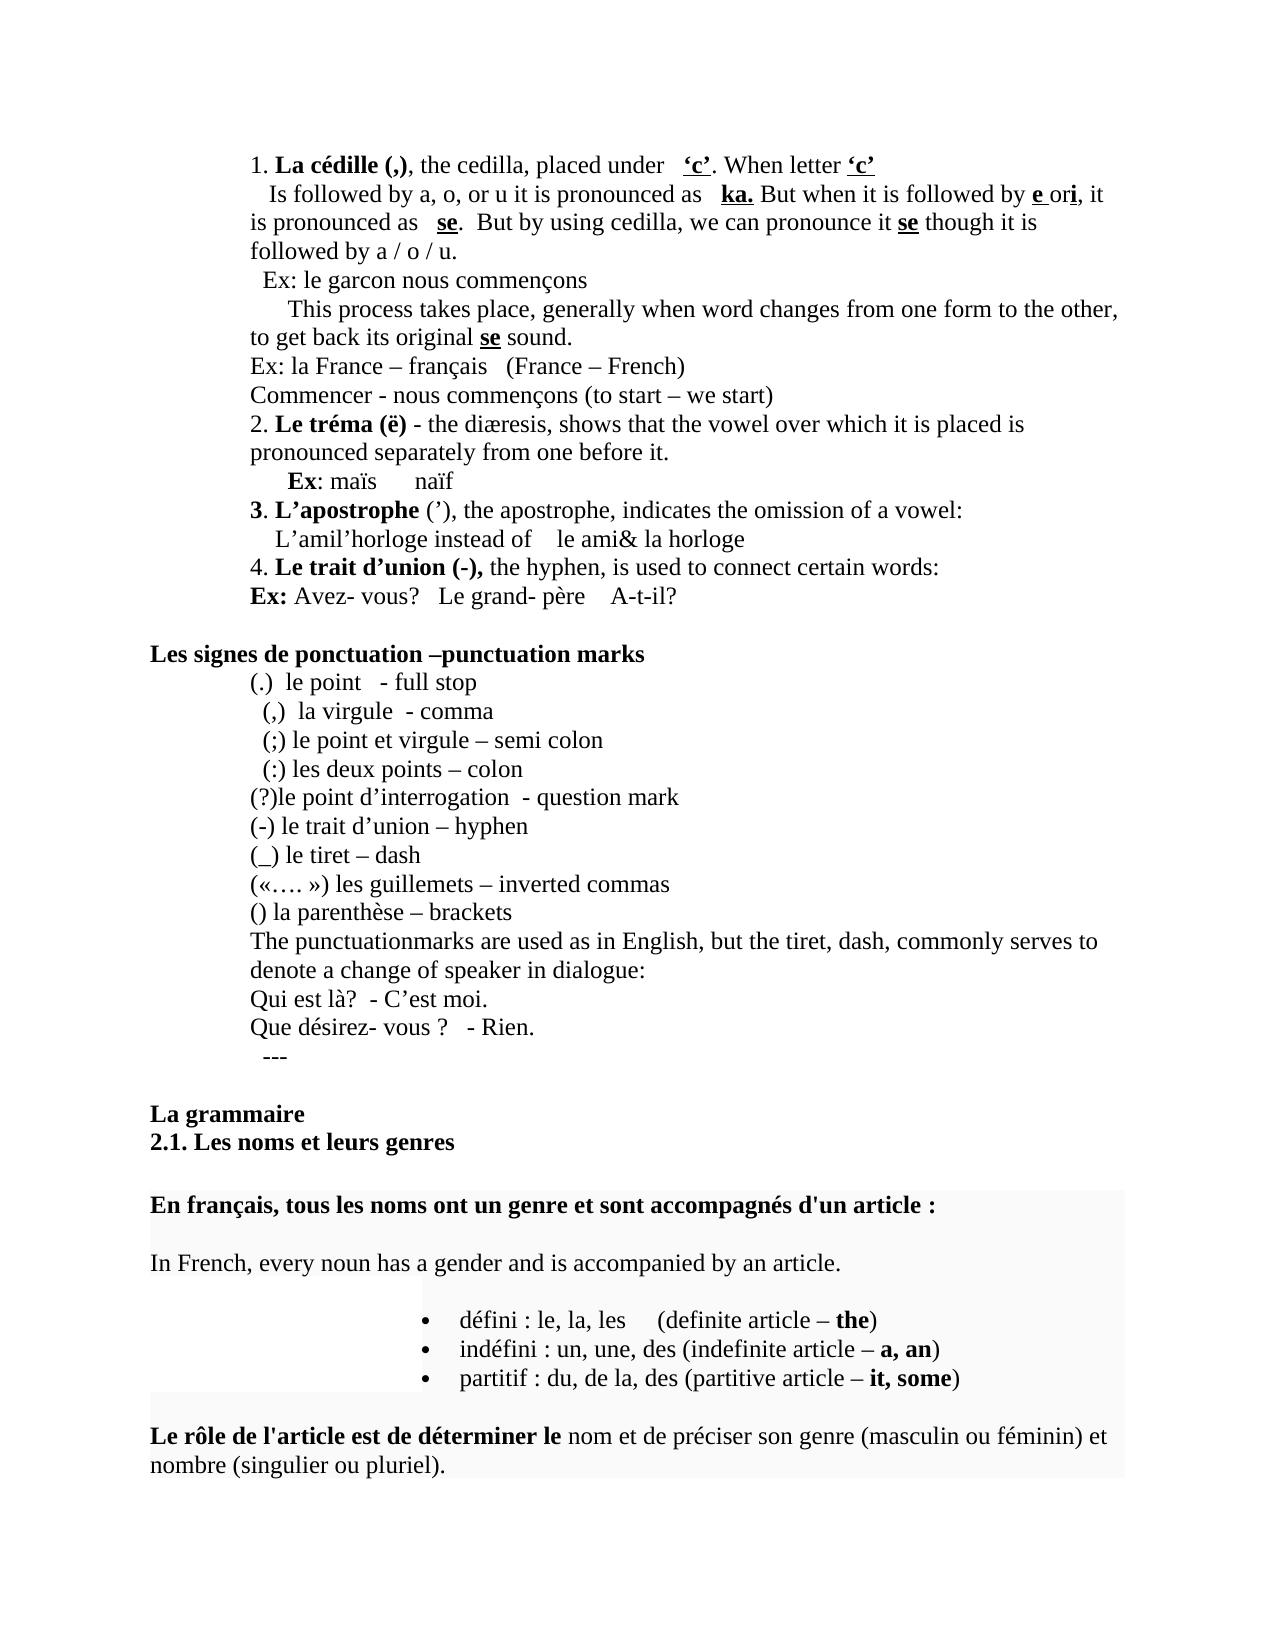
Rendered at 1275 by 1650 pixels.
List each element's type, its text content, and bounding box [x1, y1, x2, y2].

list (.) le point - full stop [250, 667, 1125, 696]
text In French, every noun has a gender and is accompanied by an article. [150, 1248, 1125, 1276]
text Les signes de ponctuation –punctuation marks [150, 639, 1125, 667]
list The punctuationmarks are used as in English, but the tiret, dash, commonly serves to denote a change of speaker in dialogue: [250, 926, 1125, 984]
list (,) la virgule - comma [250, 696, 1125, 725]
list Qui est là? - C’est moi. [250, 984, 1125, 1012]
list défini : le, la, les (definite article – the) [422, 1306, 1125, 1334]
list 1. La cédille (,), the cedilla, placed under ‘c’. When letter ‘c’ [250, 150, 1125, 179]
text Le rôle de l'article est de déterminer le nom et de préciser son genre (masculin ou féminin) et nombre (singulier ou pluriel). [150, 1421, 1125, 1478]
list partitif : du, de la, des (partitive article – it, some) [422, 1363, 1125, 1392]
list 2. Le tréma (ë) - the diæresis, shows that the vowel over which it is placed is pronounced separately from one before it. [250, 409, 1125, 466]
list (_) le tiret – dash [250, 840, 1125, 869]
list (:) les deux points – colon [250, 754, 1125, 782]
text En français, tous les noms ont un genre et sont accompagnés d'un article : [150, 1190, 1125, 1218]
list (?)le point d’interrogation - question mark [250, 782, 1125, 811]
list followed by a / o / u. [250, 236, 1125, 265]
list This process takes place, generally when word changes from one form to the other, to get back its original se sound. [250, 294, 1125, 351]
list Ex: Avez- vous? Le grand- père A-t-il? [250, 581, 1125, 610]
text La grammaire [150, 1099, 1125, 1127]
list () la parenthèse – brackets [250, 897, 1125, 926]
list Ex: maïs naïf [250, 466, 1125, 495]
list Que désirez- vous ? - Rien. [250, 1012, 1125, 1041]
list Ex: le garcon nous commençons [250, 265, 1125, 294]
list --- [250, 1041, 1125, 1070]
list (;) le point et virgule – semi colon [250, 725, 1125, 754]
list 4. Le trait d’union (-), the hyphen, is used to connect certain words: [250, 552, 1125, 581]
list («…. ») les guillemets – inverted commas [250, 869, 1125, 897]
list indéfini : un, une, des (indefinite article – a, an) [422, 1334, 1125, 1363]
list L’amil’horloge instead of le ami& la horloge [250, 524, 1125, 552]
text 2.1. Les noms et leurs genres [150, 1127, 1125, 1156]
list Is followed by a, o, or u it is pronounced as ka. But when it is followed by e ori, it [250, 179, 1125, 207]
list is pronounced as se. But by using cedilla, we can pronounce it se though it is [250, 207, 1125, 236]
list (-) le trait d’union – hyphen [250, 811, 1125, 840]
list 3. L’apostrophe (’), the apostrophe, indicates the omission of a vowel: [250, 495, 1125, 524]
list Commencer - nous commençons (to start – we start) [250, 380, 1125, 409]
list Ex: la France – français (France – French) [250, 351, 1125, 380]
